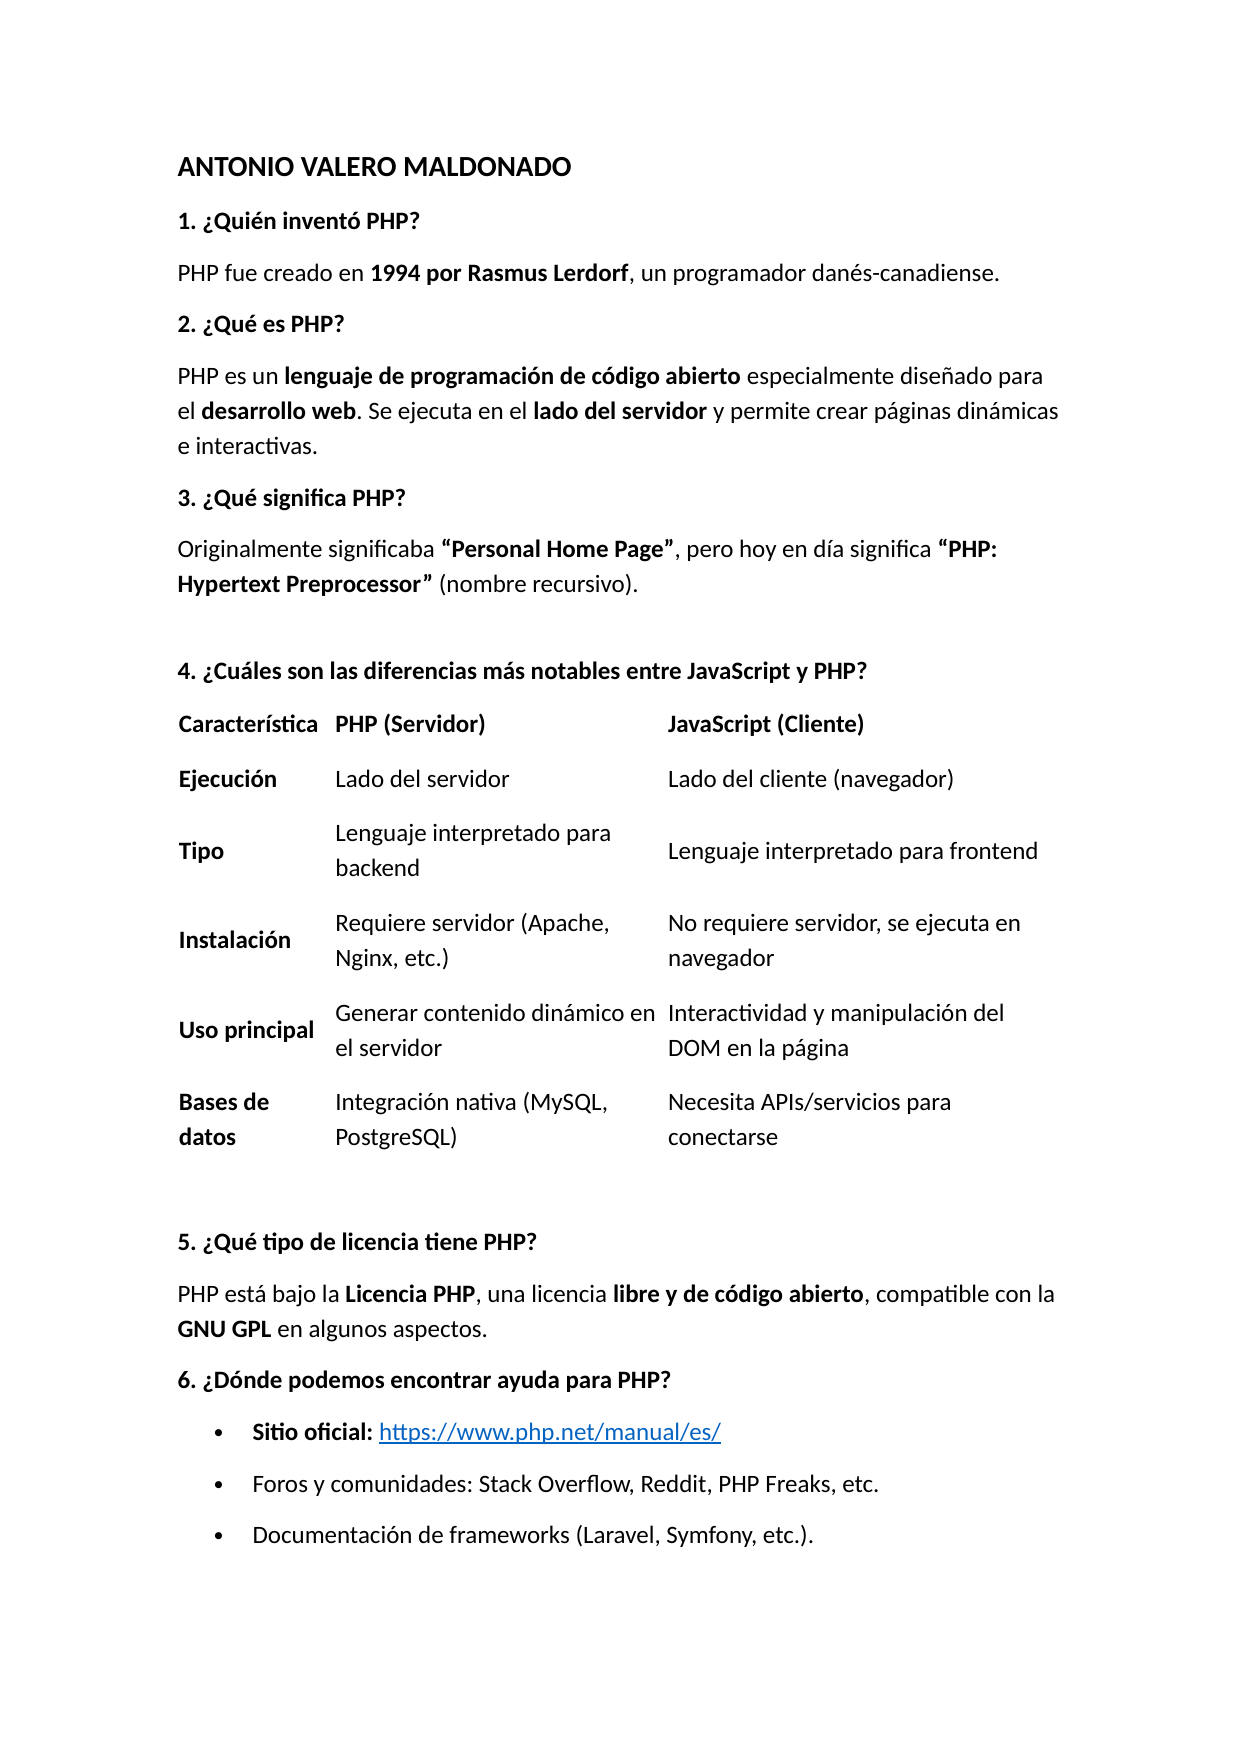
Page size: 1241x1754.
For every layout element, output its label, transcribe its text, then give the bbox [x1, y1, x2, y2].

table_cell No requiere servidor, se ejecuta en navegador [666, 906, 1063, 995]
text 3. ¿Qué significa PHP? [177, 482, 1063, 512]
table_cell Lenguaje interpretado para backend [334, 816, 666, 906]
list Foros y comunidades: Stack Overflow, Reddit, PHP Freaks, etc. [215, 1468, 1063, 1498]
table_header JavaScript (Cliente) [666, 707, 1063, 761]
text PHP fue creado en 1994 por Rasmus Lerdorf, un programador danés-canadiense. [177, 257, 1063, 287]
text PHP es un lenguaje de programación de código abierto especialmente diseñado para el desarrollo web. Se ejecuta en el lado del servidor y permite crear páginas dinámicas e interactivas. [177, 360, 1063, 461]
text Originalmente significaba “Personal Home Page”, pero hoy en día significa “PHP: Hypertext Preprocessor” (nombre recursivo). [177, 533, 1063, 634]
table_cell Integración nativa (MySQL, PostgreSQL) [334, 1085, 666, 1174]
text 2. ¿Qué es PHP? [177, 308, 1063, 339]
table_cell Ejecución [177, 761, 334, 816]
text 6. ¿Dónde podemos encontrar ayuda para PHP? [177, 1364, 1063, 1395]
table_cell Generar contenido dinámico en el servidor [334, 995, 666, 1085]
table_cell Interactividad y manipulación del DOM en la página [666, 995, 1063, 1085]
table_header Característica [177, 707, 334, 761]
table_cell Lado del cliente (navegador) [666, 761, 1063, 816]
table_cell Lado del servidor [334, 761, 666, 816]
table_cell Lenguaje interpretado para frontend [666, 816, 1063, 906]
text 5. ¿Qué tipo de licencia tiene PHP? [177, 1226, 1063, 1257]
text 1. ¿Quién inventó PHP? [177, 205, 1063, 236]
table_cell Bases de datos [177, 1085, 334, 1174]
text 4. ¿Cuáles son las diferencias más notables entre JavaScript y PHP? [177, 655, 1063, 686]
list Sitio oficial: https://www.php.net/manual/es/ [215, 1416, 1063, 1447]
table_cell Necesita APIs/servicios para conectarse [666, 1085, 1063, 1174]
table_cell Instalación [177, 906, 334, 995]
table_cell Uso principal [177, 995, 334, 1085]
list Documentación de frameworks (Laravel, Symfony, etc.). [215, 1519, 1063, 1550]
text PHP está bajo la Licencia PHP, una licencia libre y de código abierto, compatible con la GNU GPL en algunos aspectos. [177, 1278, 1063, 1343]
text ANTONIO VALERO MALDONADO [177, 148, 1063, 183]
table_cell Requiere servidor (Apache, Nginx, etc.) [334, 906, 666, 995]
table_header PHP (Servidor) [334, 707, 666, 761]
table_cell Tipo [177, 816, 334, 906]
